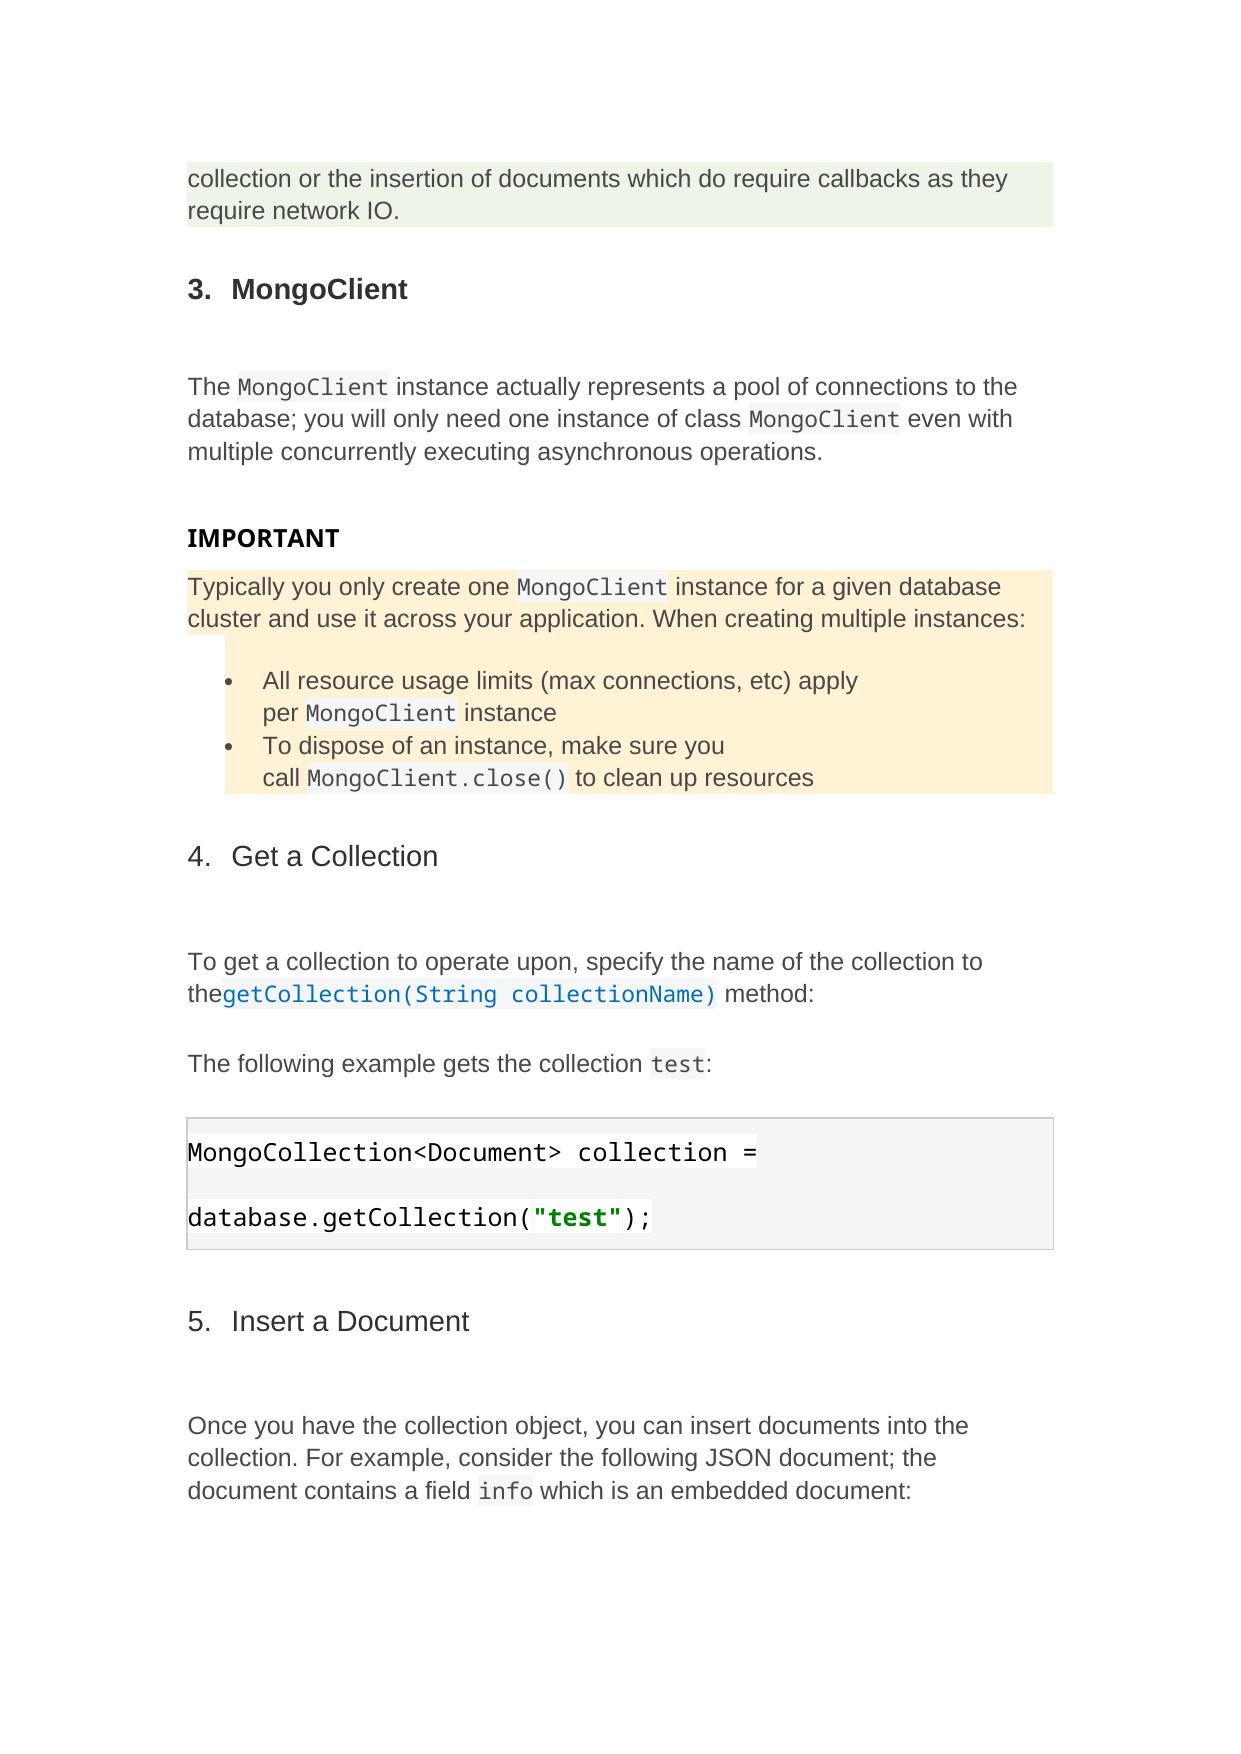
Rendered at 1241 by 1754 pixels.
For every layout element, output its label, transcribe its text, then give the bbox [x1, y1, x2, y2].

text Typically you only create one MongoClient instance for a given database cluster and use it across your application. When creating multiple instances: [187, 570, 1053, 635]
text The following example gets the collection test: [187, 1047, 1053, 1080]
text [187, 162, 1053, 227]
text The MongoClient instance actually represents a pool of connections to the database; you will only need one instance of class MongoClient even with multiple concurrently executing asynchronous operations. [187, 370, 1053, 468]
list To dispose of an instance, make sure you call MongoClient.close() to clean up resources [225, 729, 1053, 794]
subtitle MongoClient [187, 256, 1053, 321]
text MongoCollection<Document> collection = database.getCollection("test"); [188, 1119, 1053, 1249]
subtitle Get a Collection [187, 823, 1053, 888]
list All resource usage limits (max connections, etc) apply per MongoClient instance [225, 664, 1053, 729]
text To get a collection to operate upon, specify the name of the collection to thegetCollection(String collectionName) method: [187, 945, 1053, 1010]
subtitle Insert a Document [187, 1288, 1053, 1353]
text IMPORTANT [187, 505, 1053, 570]
text Once you have the collection object, you can insert documents into the collection. For example, consider the following JSON document; the document contains a field info which is an embedded document: [187, 1409, 1053, 1507]
